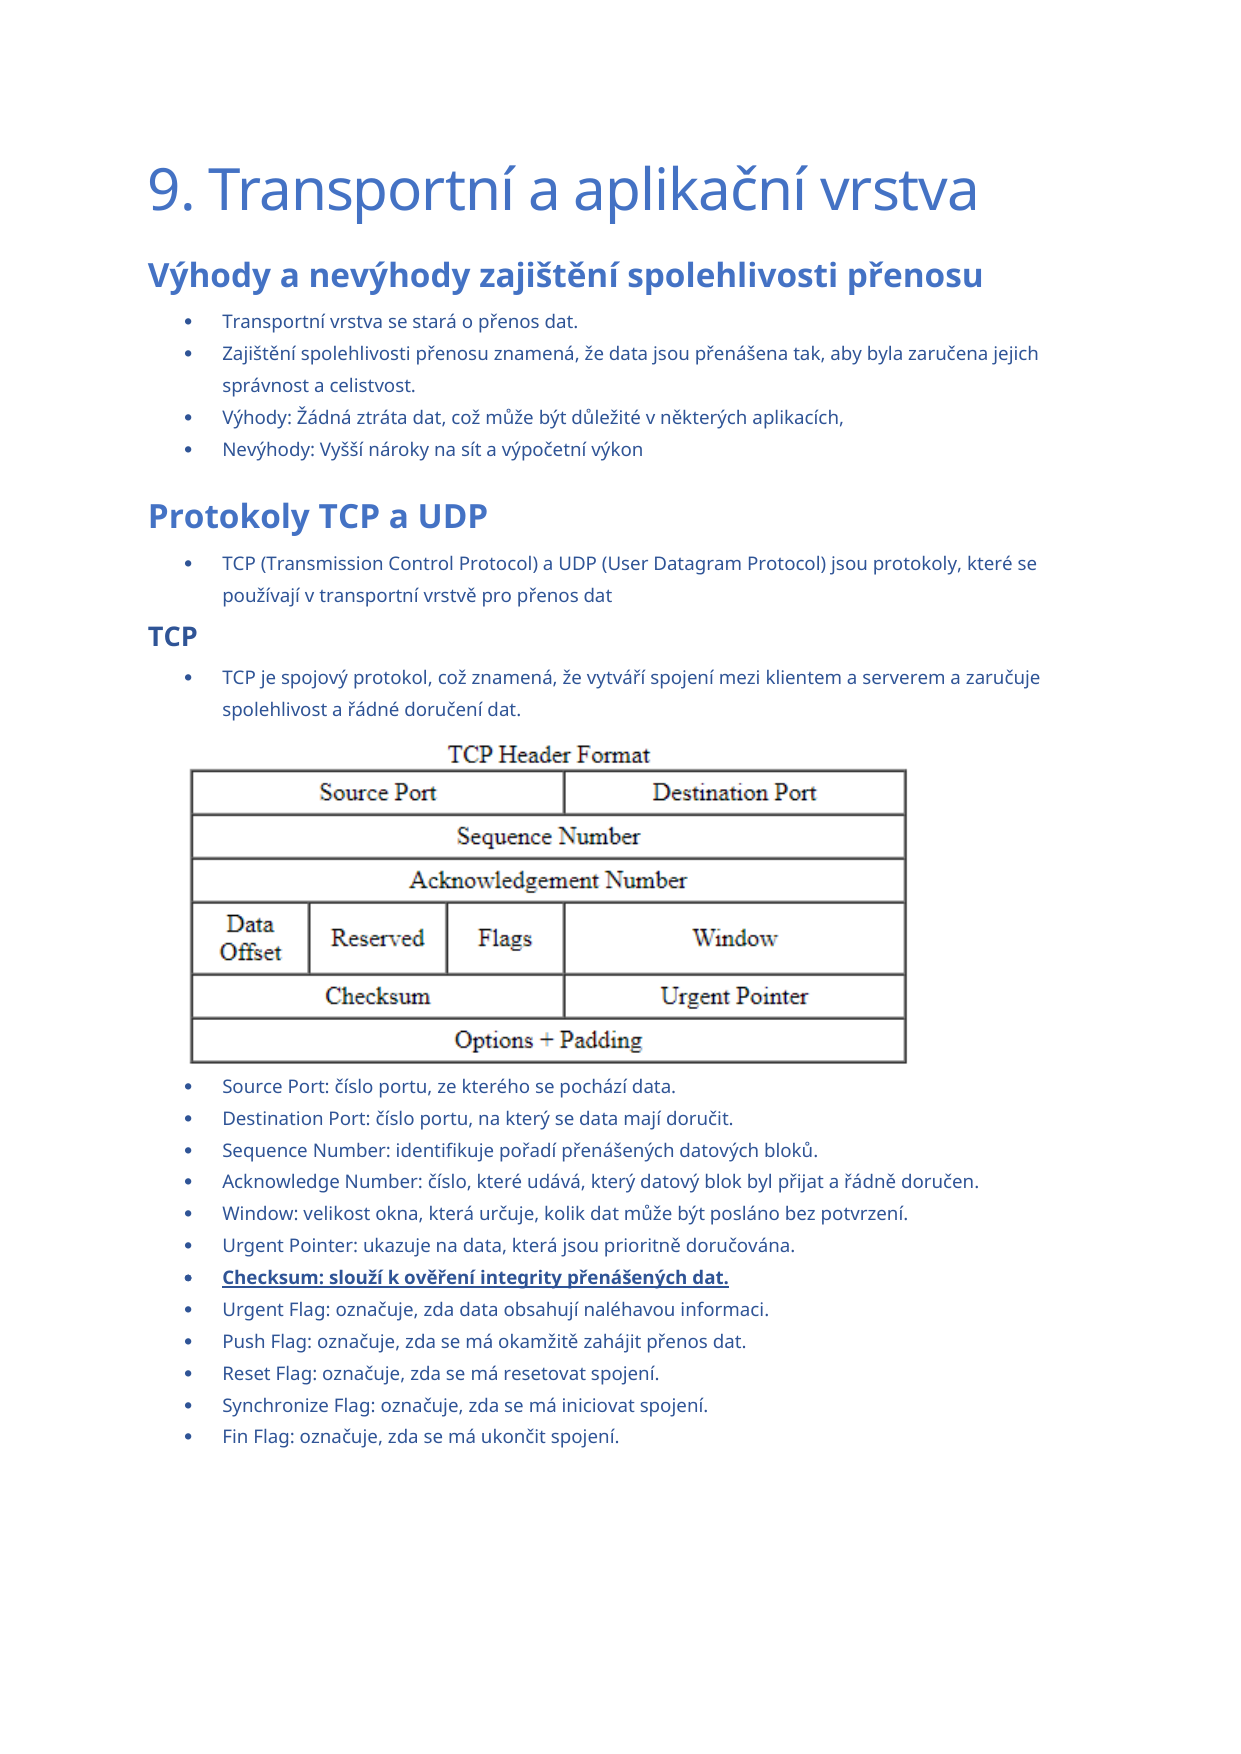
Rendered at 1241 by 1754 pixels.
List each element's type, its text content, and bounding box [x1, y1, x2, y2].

picture [184, 727, 912, 1067]
text Sequence Number: identifikuje pořadí přenášených datových bloků. [185, 1137, 1093, 1162]
text Fin Flag: označuje, zda se má ukončit spojení. [185, 1424, 1093, 1449]
text Výhody: Žádná ztráta dat, což může být důležité v některých aplikacích, [185, 404, 1093, 430]
text TCP je spojový protokol, což znamená, že vytváří spojení mezi klientem a serverem a zaručuje spolehlivost a řádné doručení dat. [185, 664, 1093, 721]
subtitle TCP [148, 618, 1093, 655]
text Source Port: číslo portu, ze kterého se pochází data. [185, 1073, 1093, 1099]
text Reset Flag: označuje, zda se má resetovat spojení. [185, 1360, 1093, 1386]
text Zajištění spolehlivosti přenosu znamená, že data jsou přenášena tak, aby byla zaručena jejich správnost a celistvost. [185, 341, 1093, 398]
subtitle Protokoly TCP a UDP [148, 493, 1093, 539]
text Urgent Flag: označuje, zda data obsahují naléhavou informaci. [185, 1296, 1093, 1322]
text Nevýhody: Vyšší nároky na sít a výpočetní výkon [185, 436, 1093, 462]
text Checksum: slouží k ověření integrity přenášených dat. [185, 1264, 1093, 1290]
text Synchronize Flag: označuje, zda se má iniciovat spojení. [185, 1392, 1093, 1417]
text Window: velikost okna, která určuje, kolik dat může být posláno bez potvrzení. [185, 1201, 1093, 1226]
text 9. Transportní a aplikační vrstva [148, 148, 1093, 227]
text TCP (Transmission Control Protocol) a UDP (User Datagram Protocol) jsou protokoly, které se používají v transportní vrstvě pro přenos dat [185, 550, 1093, 607]
text Destination Port: číslo portu, na který se data mají doručit. [185, 1105, 1093, 1131]
text Push Flag: označuje, zda se má okamžitě zahájit přenos dat. [185, 1328, 1093, 1354]
text Urgent Pointer: ukazuje na data, která jsou prioritně doručována. [185, 1232, 1093, 1258]
subtitle Výhody a nevýhody zajištění spolehlivosti přenosu [148, 252, 1093, 297]
text Transportní vrstva se stará o přenos dat. [185, 309, 1093, 334]
text Acknowledge Number: číslo, které udává, který datový blok byl přijat a řádně doručen. [185, 1169, 1093, 1194]
